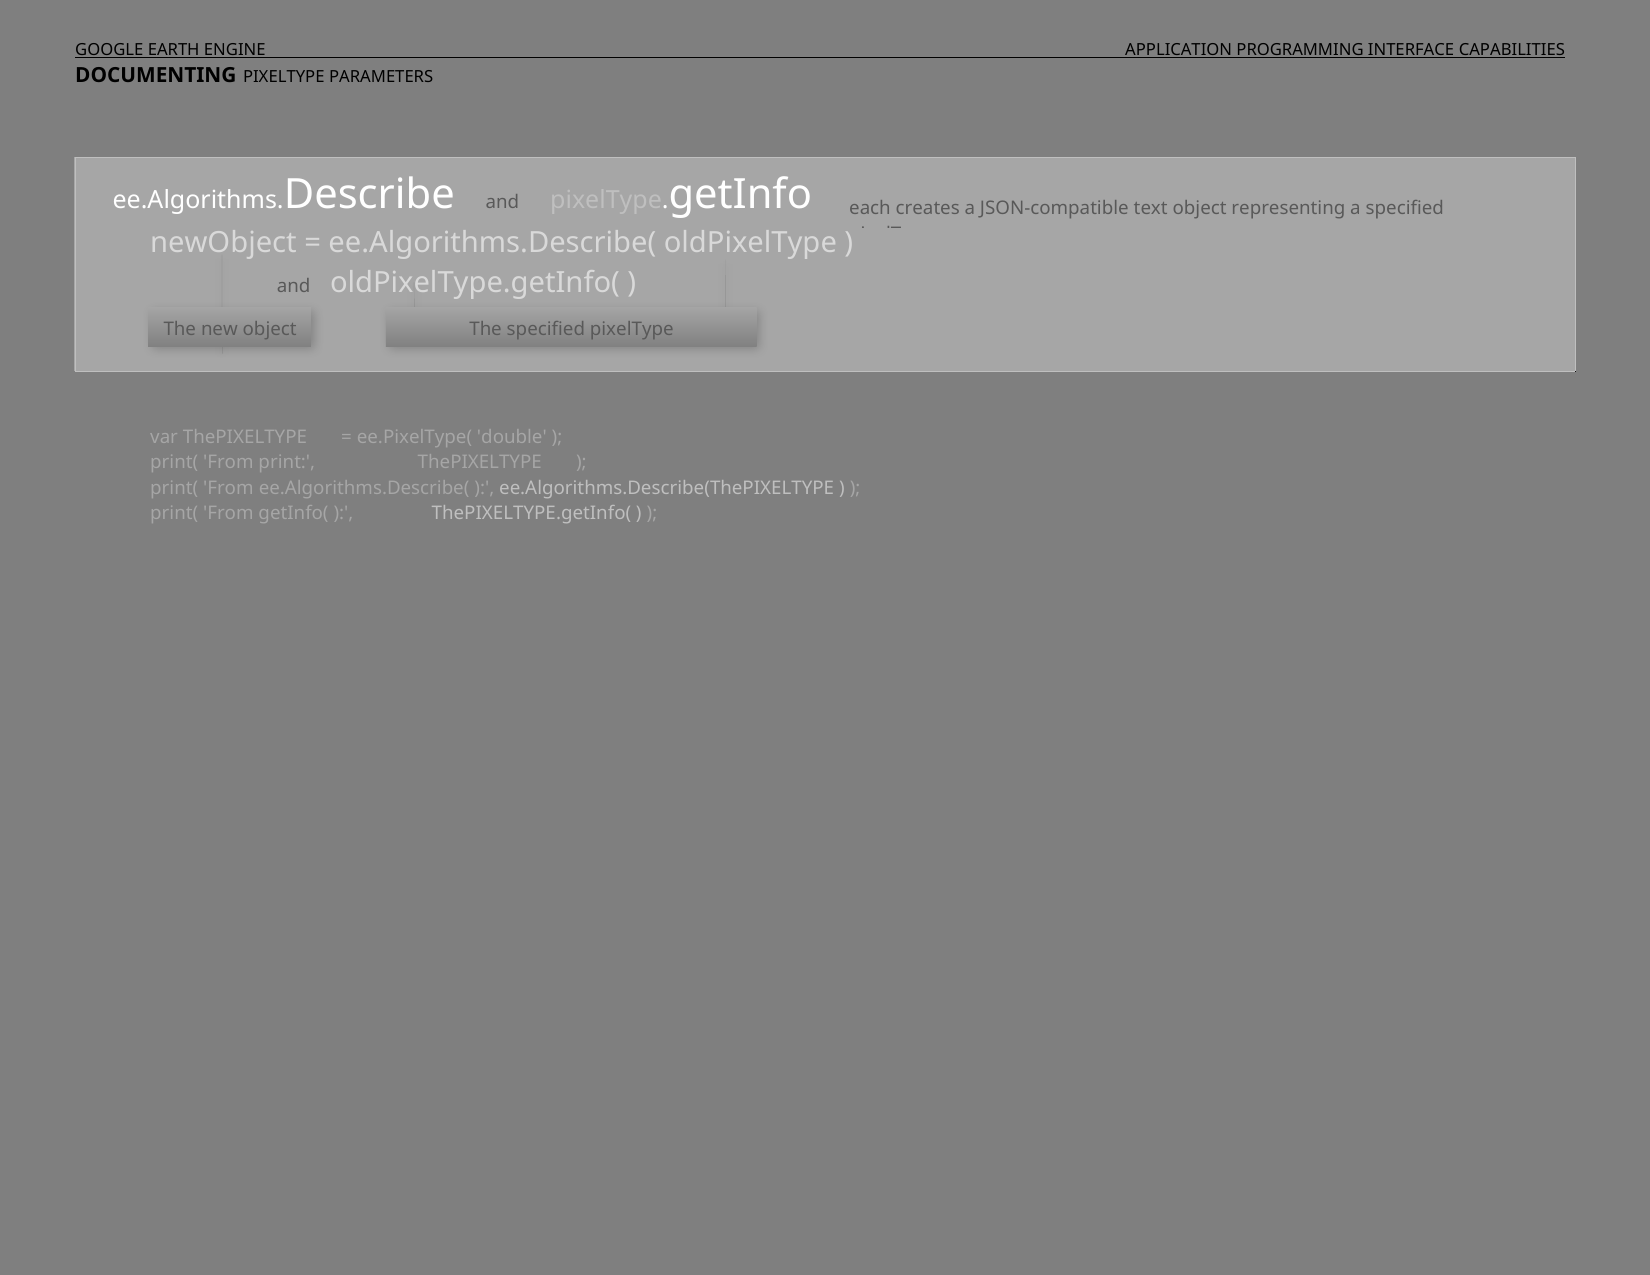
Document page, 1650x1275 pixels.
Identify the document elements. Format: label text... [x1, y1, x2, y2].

text ee.Algorithms.Describe and pixelType.getInfo [76, 158, 1575, 214]
text GOOGLE EARTH ENGINE APPLICATION PROGRAMMING INTERFACE CAPABILITIES [75, 37, 1575, 60]
text DOCUMENTING PIXELTYPE [75, 60, 1575, 89]
text print( 'From print:', ThePIXELTYPE ); [150, 448, 1650, 474]
text print( 'From getInfo( ):', ThePIXELTYPE.getInfo( ) ); [150, 499, 1650, 525]
text print( 'From ee.Algorithms.Describe( ):', ee.Algorithms.Describe(ThePIXELTYPE ) ); [150, 474, 1650, 499]
text newObject = ee.Algorithms.Describe( oldPixelType ) [76, 214, 1575, 254]
text var ThePIXELTYPE = ee.PixelType( 'double' ); [75, 423, 1650, 448]
